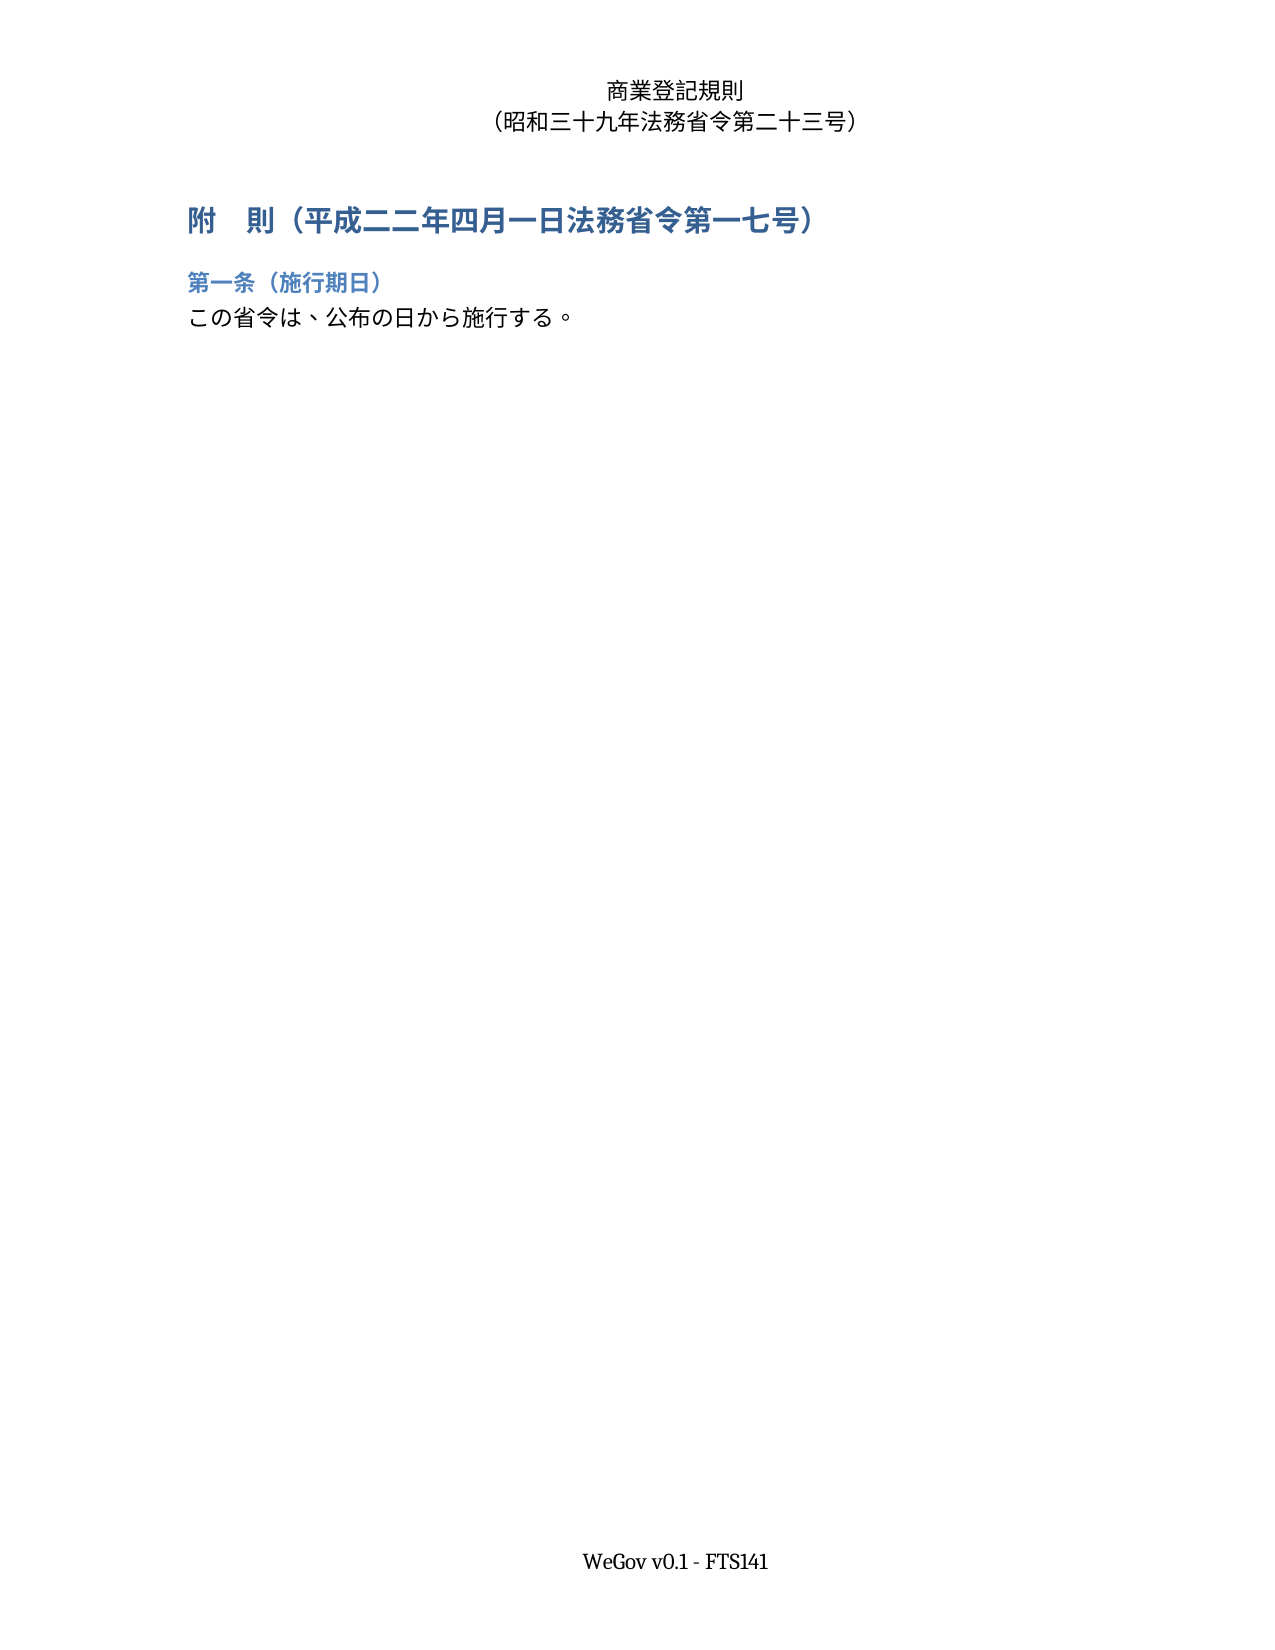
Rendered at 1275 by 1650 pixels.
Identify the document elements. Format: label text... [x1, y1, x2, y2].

text この省令は、公布の日から施行する。 [187, 302, 1087, 334]
subtitle 附 則（平成二二年四月一日法務省令第一七号） [187, 200, 1087, 240]
subtitle 第一条（施行期日） [187, 266, 1087, 298]
